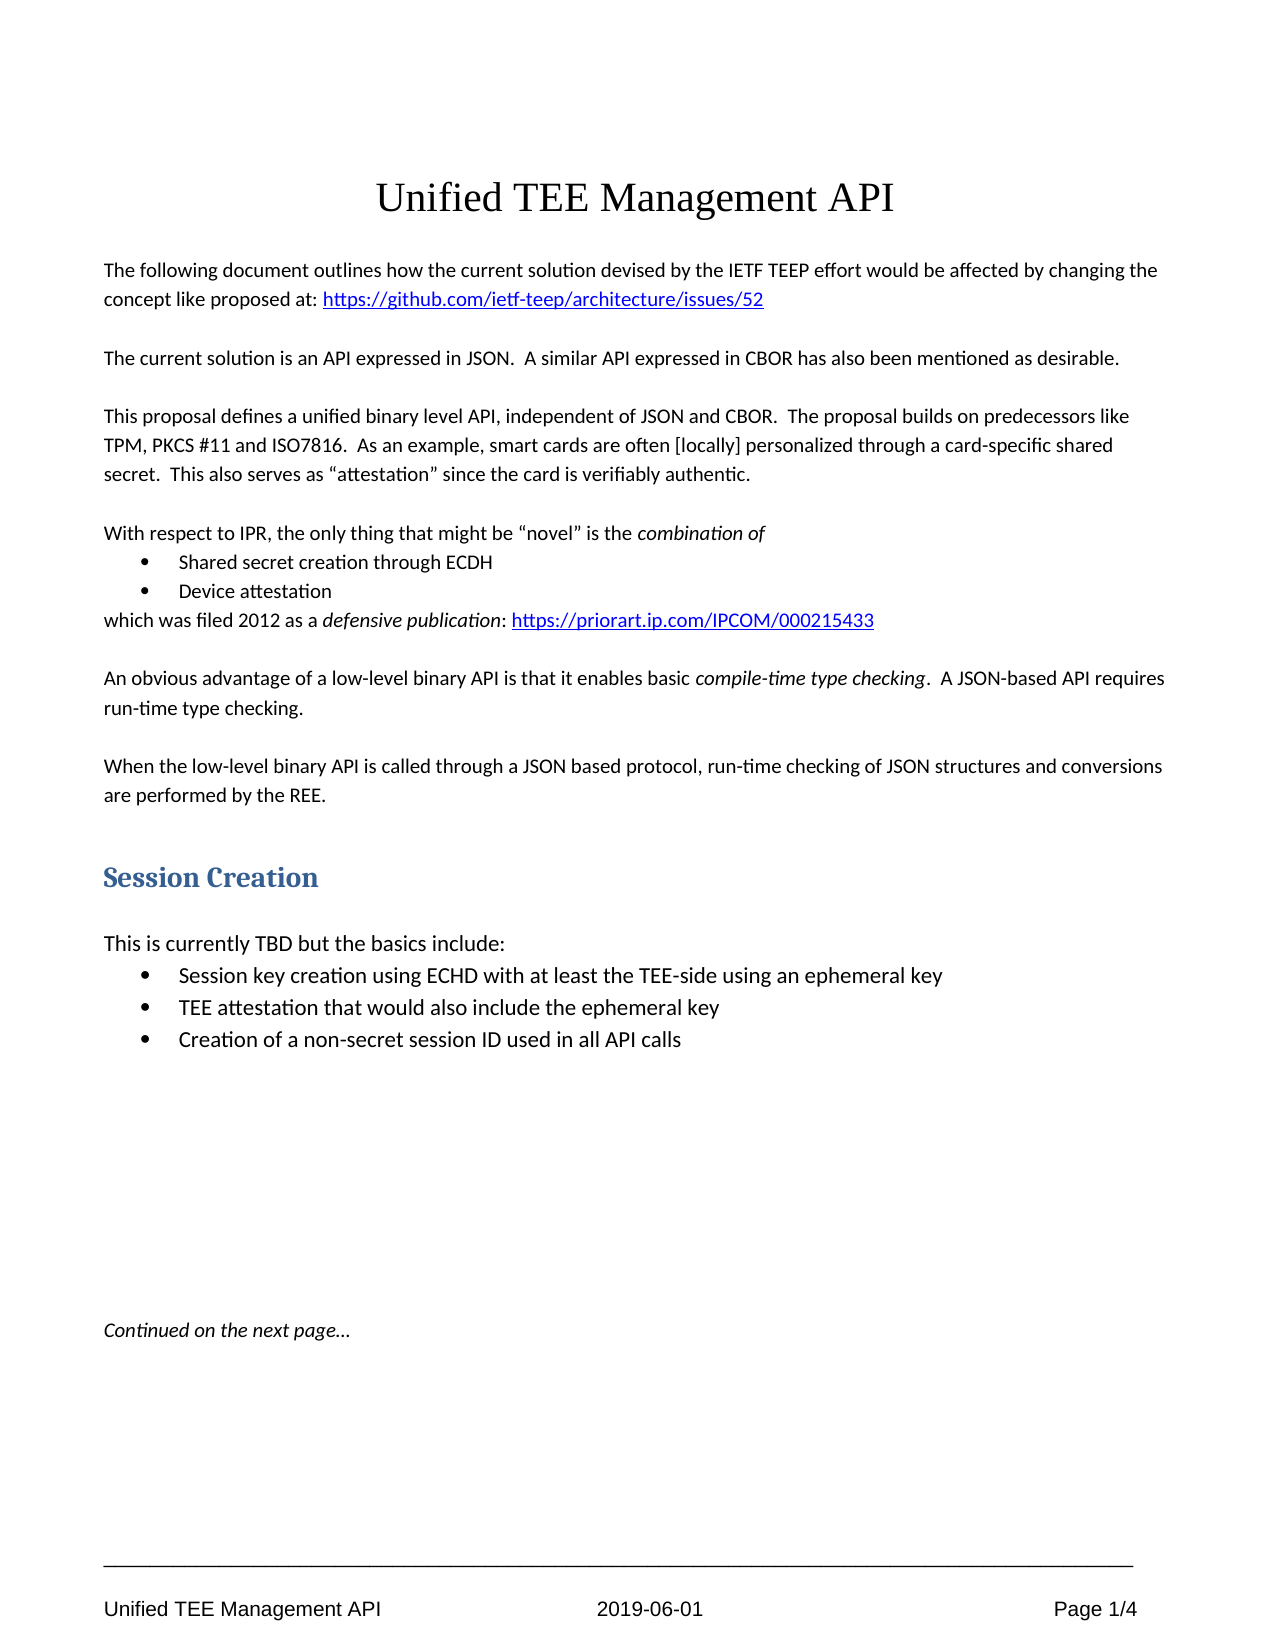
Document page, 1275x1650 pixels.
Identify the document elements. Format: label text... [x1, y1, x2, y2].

text With respect to IPR, the only thing that might be “novel” is the combination of [103, 520, 1167, 545]
text This is currently TBD but the basics include: [103, 929, 1167, 957]
text The following document outlines how the current solution devised by the IETF TEEP effort would be affected by changing the concept like proposed at: https://github.com/ietf-teep/architecture/issues/52 [103, 257, 1167, 312]
text This proposal defines a unified binary level API, independent of JSON and CBOR. The proposal builds on predecessors like TPM, PKCS #11 and ISO7816. As an example, smart cards are often [locally] personalized through a card-specific shared secret. This also serves as “attestation” since the card is verifiably authentic. [103, 403, 1167, 487]
text When the low-level binary API is called through a JSON based protocol, run-time checking of JSON structures and conversions are performed by the REE. [103, 753, 1167, 808]
text Unified TEE Management API [103, 173, 1167, 221]
list TEE attestation that would also include the ephemeral key [141, 993, 1167, 1021]
list Session key creation using ECHD with at least the TEE-side using an ephemeral key [141, 961, 1167, 989]
text which was filed 2012 as a defensive publication: https://priorart.ip.com/IPCOM/000215433 [103, 607, 1167, 633]
text The current solution is an API expressed in JSON. A similar API expressed in CBOR has also been mentioned as desirable. [103, 345, 1167, 370]
list Device attestation [141, 578, 1167, 603]
subtitle Continued on the next page…InstallTA – Current Solution [103, 1317, 1167, 1342]
list Creation of a non-secret session ID used in all API calls [141, 1026, 1167, 1054]
text An obvious advantage of a low-level binary API is that it enables basic compile-time type checking. A JSON-based API requires run-time type checking. [103, 666, 1167, 720]
list Shared secret creation through ECDH [141, 549, 1167, 574]
subtitle Session Creation [103, 861, 1167, 895]
